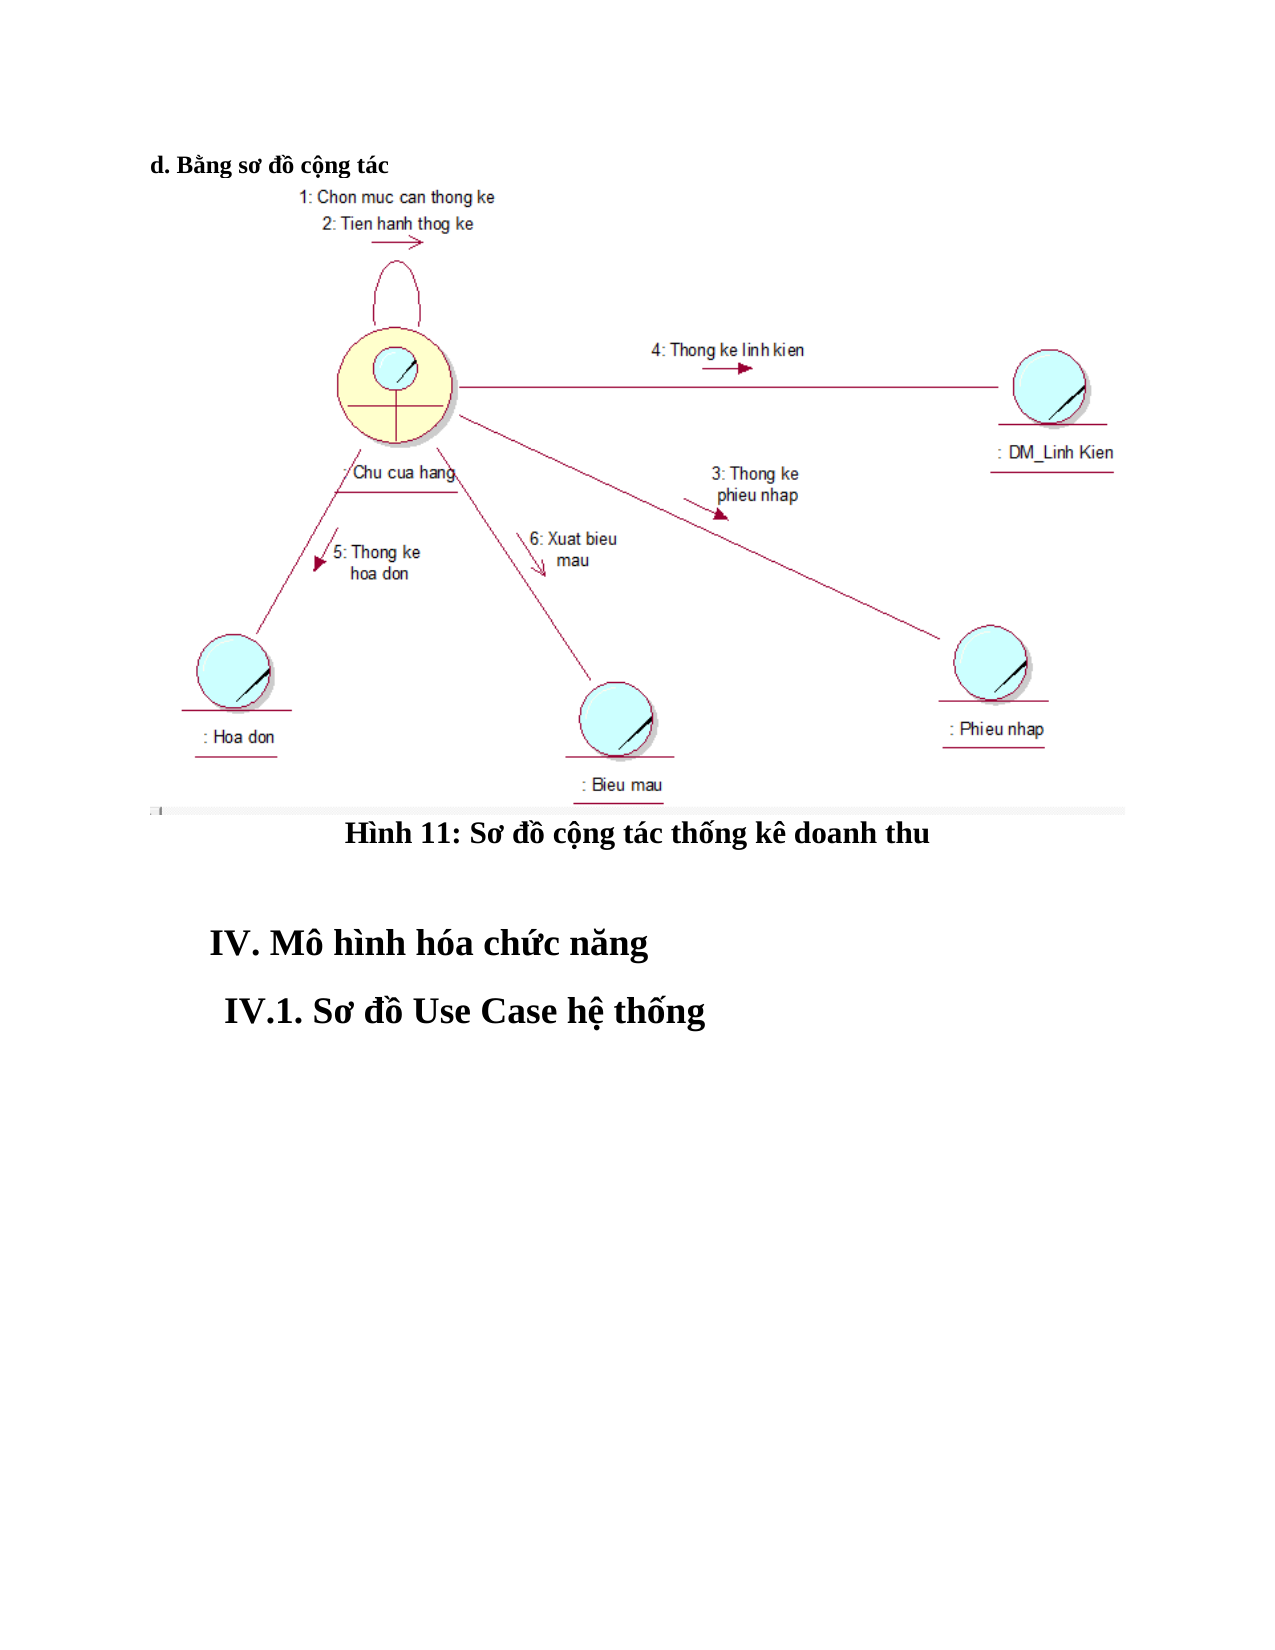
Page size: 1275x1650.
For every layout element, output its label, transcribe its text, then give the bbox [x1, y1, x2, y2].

text Mô hình hóa chức năng [209, 920, 1125, 963]
picture [150, 178, 1125, 815]
list IV.1. Sơ đồ Use Case hệ thống [224, 989, 1125, 1032]
text d. Bằng sơ đồ cộng tác [150, 150, 1125, 178]
text Hình 11: Sơ đồ cộng tác thống kê doanh thu [150, 815, 1125, 850]
